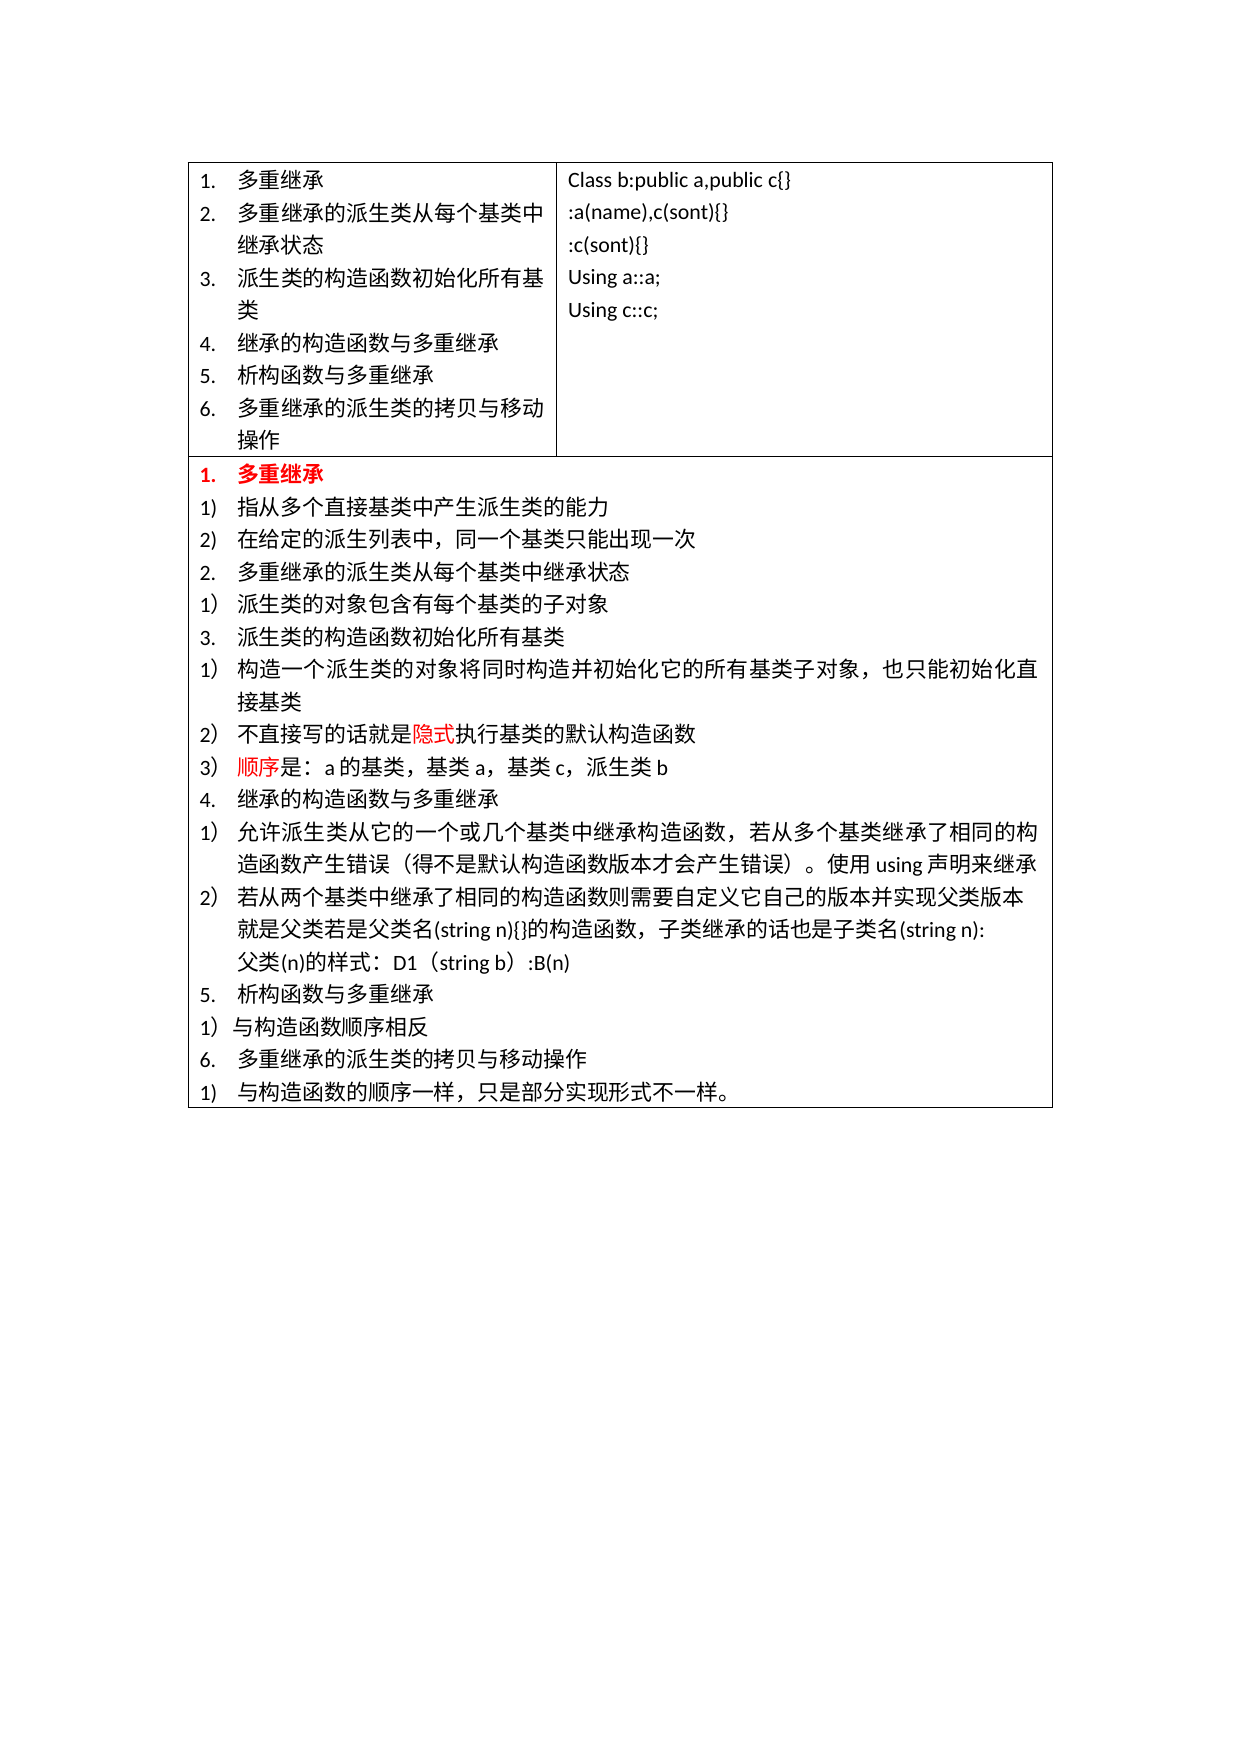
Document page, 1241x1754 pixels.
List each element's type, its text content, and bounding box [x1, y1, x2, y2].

table_header Class b:public a,public c{} :a(name),c(sont){} :c(sont){} Using a::a; Using c::c; [557, 163, 1052, 456]
table_cell 多重继承 指从多个直接基类中产生派生类的能力 在给定的派生列表中，同一个基类只能出现一次 多重继承的派生类从每个基类中继承状态 派生类的对象包含有每个基类的子对象 派生类的构造函数初始化所有基类 构造一个派生类的对象将同时构造并初始化它的所有基类子对象，也只能初始化直接基类 不直接写的话就是隐式执行基类的默认构造函数 顺序是：a的基类，基类a，基类c，派生类b 继承的构造函数与多重继承 允许派生类从它的一个或几个基类中继承构造函数，若从多个基类继承了相同的构造函数产生错误（得不是默认构造函数版本才会产生错误）。使用using 声明来继承 若从两个基类中继承了相同的构造函数则需要自定义它自己的版本并实现父类版本 就是父类若是父类名(string n){}的构造函数，子类继承的话也是子类名(string n): 父类(n)的样式：D1（string b）:B(n) 析构函数与多重继承 1）与构造函数顺序相反 多重继承的派生类的拷贝与移动操作 与构造函数的顺序一样，只是部分实现形式不一样。 [189, 457, 1052, 1107]
table_header 多重继承 多重继承的派生类从每个基类中继承状态 派生类的构造函数初始化所有基类 继承的构造函数与多重继承 析构函数与多重继承 多重继承的派生类的拷贝与移动操作 [189, 163, 556, 456]
